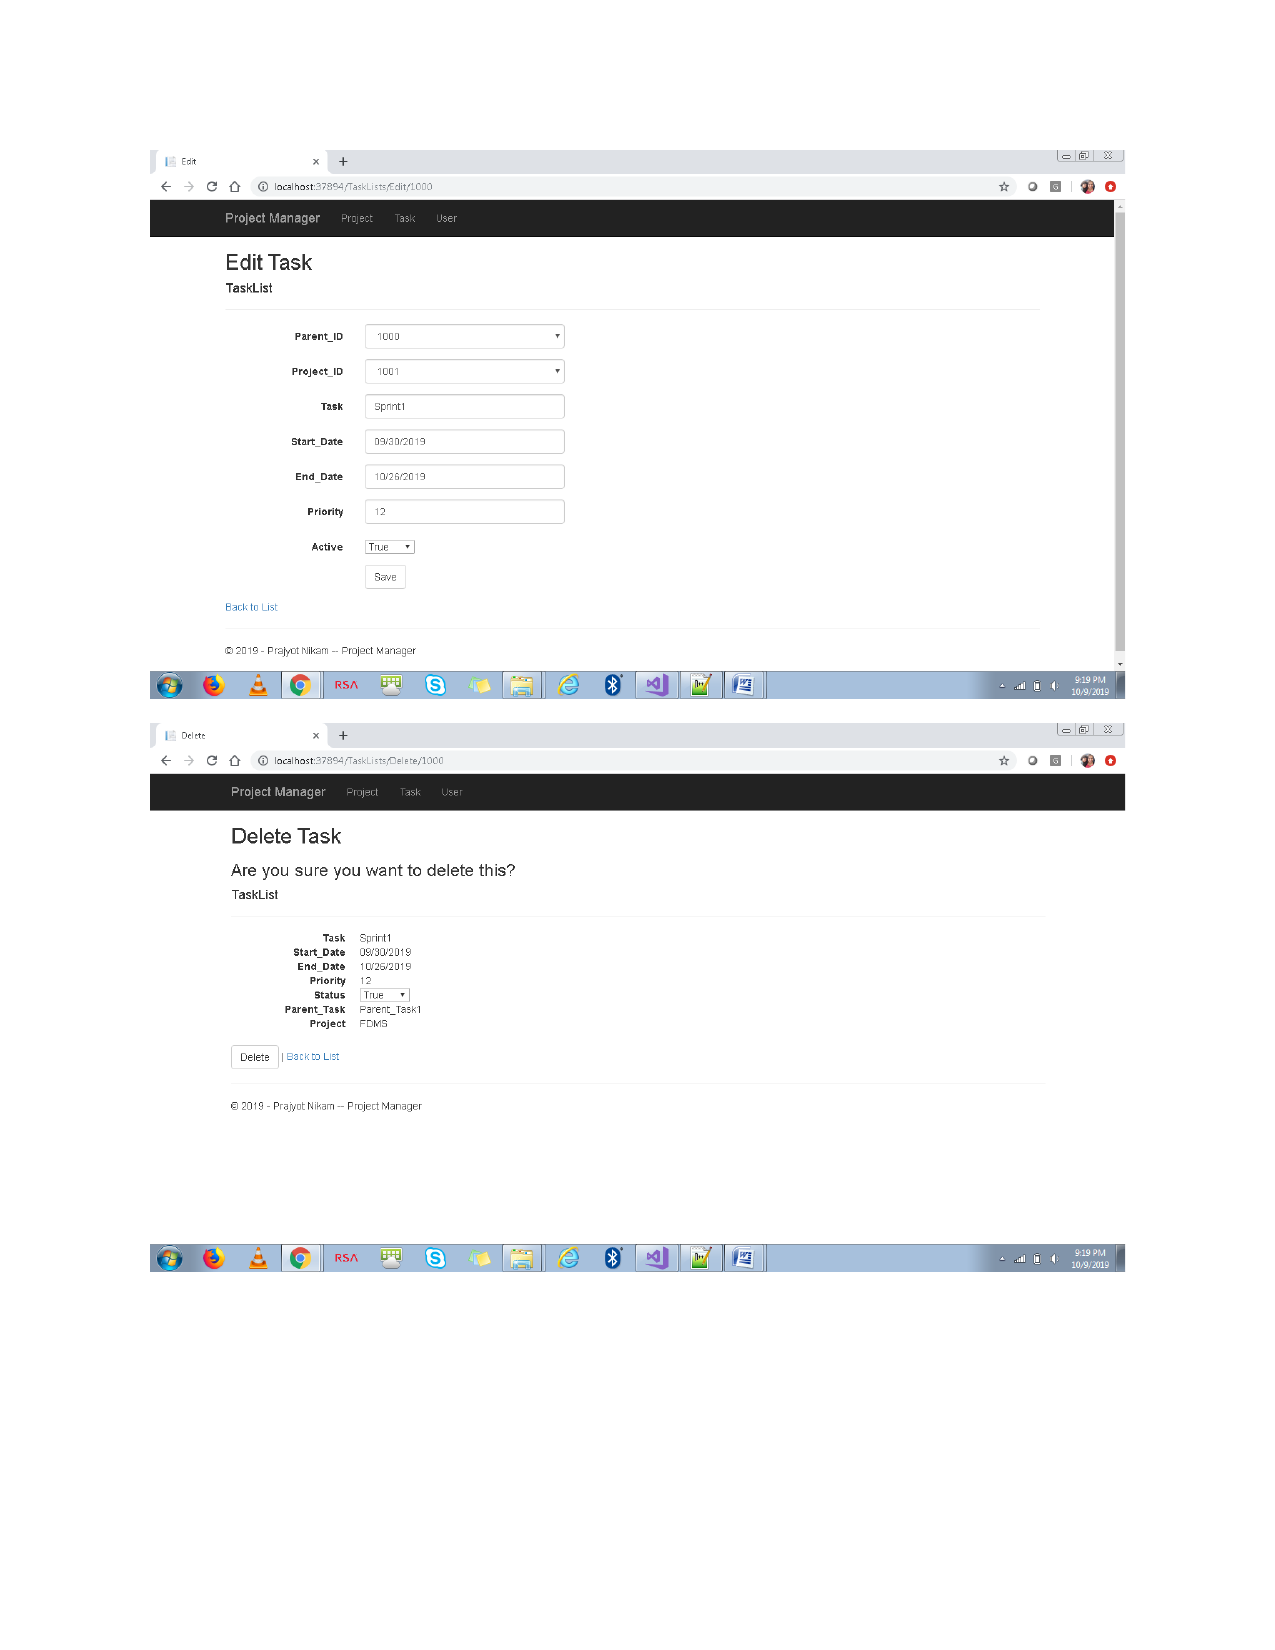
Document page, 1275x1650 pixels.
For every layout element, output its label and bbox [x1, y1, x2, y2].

picture [150, 723, 1125, 1272]
picture [150, 150, 1125, 699]
